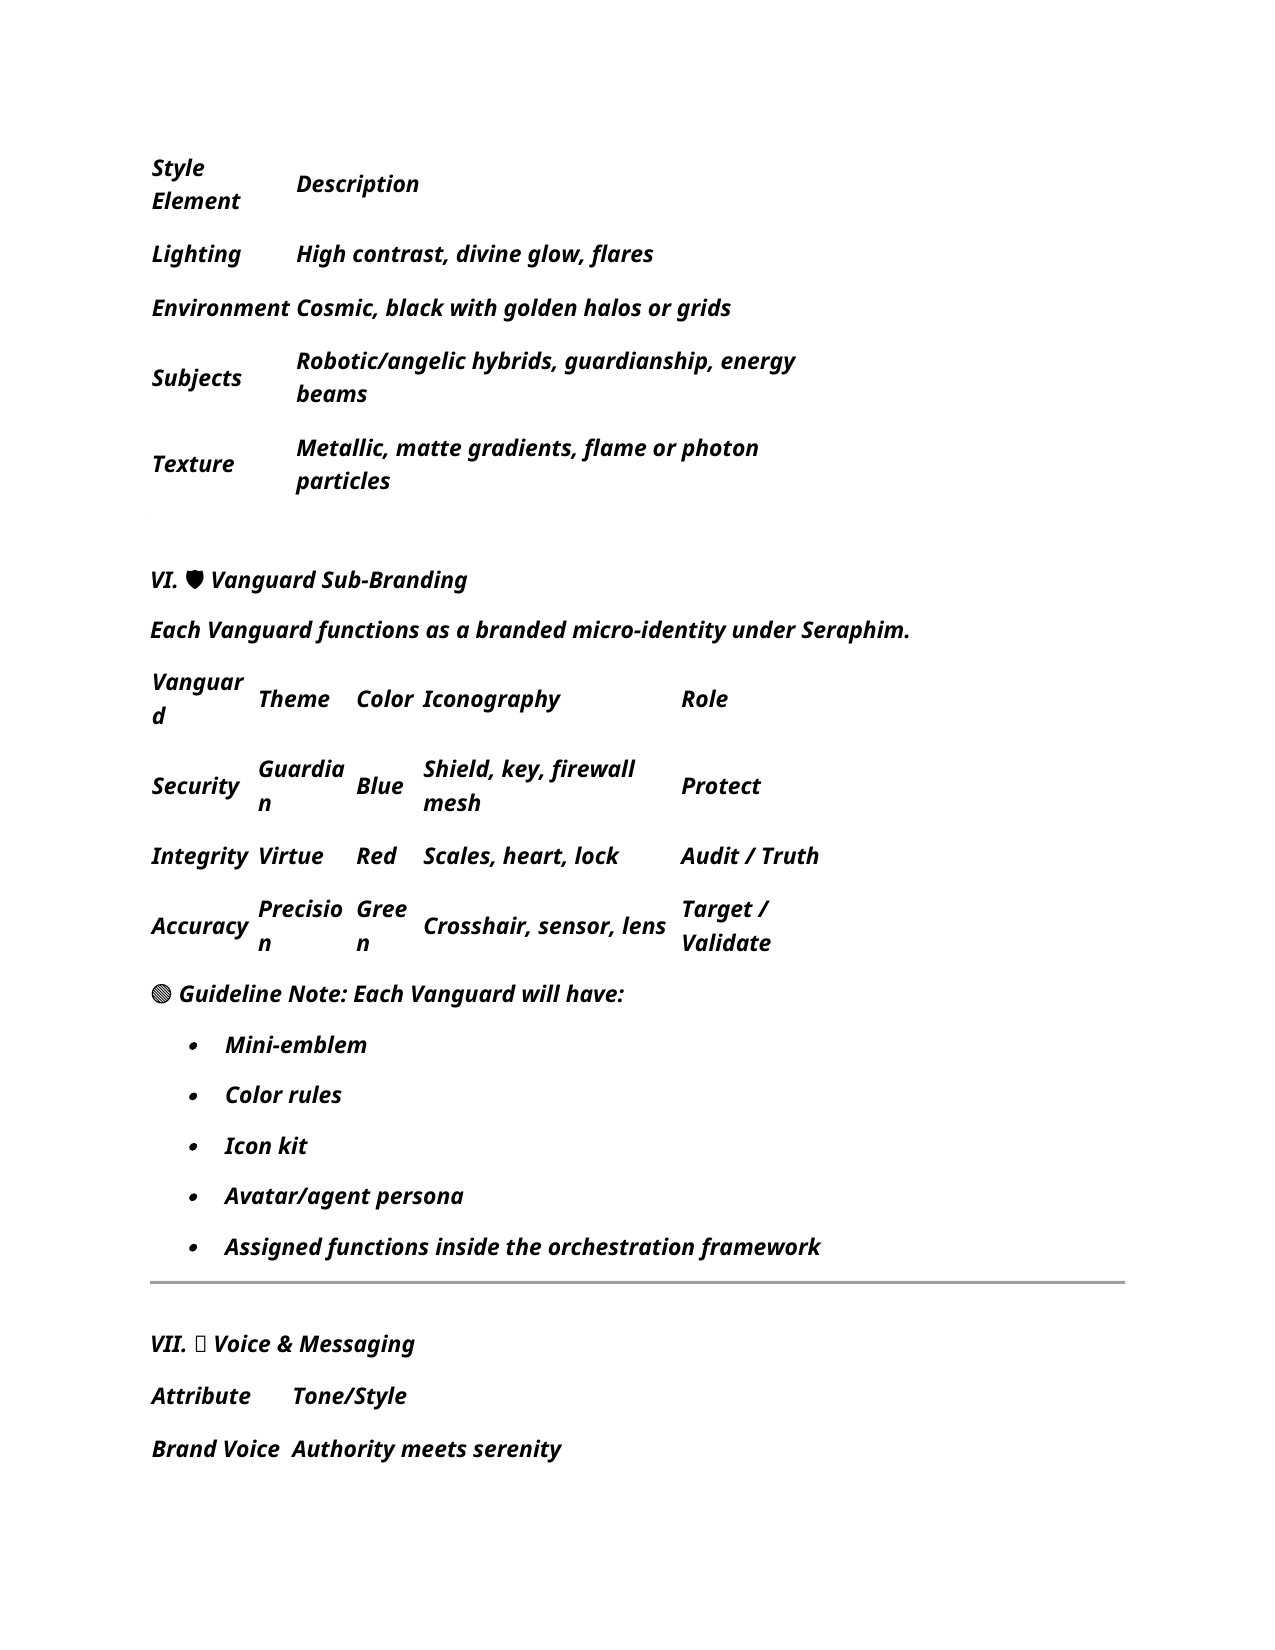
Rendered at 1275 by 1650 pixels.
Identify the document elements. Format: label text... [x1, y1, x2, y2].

list Icon kit [187, 1129, 1125, 1161]
table_cell Guardian [256, 751, 355, 838]
table_cell Environment [150, 290, 294, 343]
list Color rules [187, 1079, 1125, 1110]
table_cell Authority meets serenity [290, 1431, 703, 1484]
table_cell Virtue [256, 838, 355, 891]
table_cell Crosshair, sensor, lens [422, 891, 679, 978]
table_header Description [295, 150, 838, 237]
table_cell Red [355, 838, 422, 891]
table_cell Lighting [150, 237, 294, 290]
list Avatar/agent persona [187, 1180, 1125, 1211]
table_cell Precision [256, 891, 355, 978]
table_header Role [680, 665, 856, 751]
text VII. 🧠 Voice & Messaging [150, 1328, 1125, 1359]
text 🟢 Guideline Note: Each Vanguard will have: [150, 978, 1125, 1009]
table_cell Accuracy [150, 891, 256, 978]
table_cell Target / Validate [680, 891, 856, 978]
list Assigned functions inside the orchestration framework [187, 1230, 1125, 1262]
text Each Vanguard functions as a branded micro-identity under Seraphim. [150, 614, 1125, 645]
table_cell Robotic/angelic hybrids, guardianship, energy beams [295, 343, 838, 430]
table_header Color [355, 665, 422, 751]
table_header Style Element [150, 150, 294, 237]
table_header Tone/Style [290, 1378, 703, 1431]
table_cell Blue [355, 751, 422, 838]
list Mini-emblem [187, 1029, 1125, 1060]
table_header Iconography [422, 665, 679, 751]
table_header Attribute [150, 1378, 290, 1431]
table_cell Green [355, 891, 422, 978]
table_cell Metallic, matte gradients, flame or photon particles [295, 430, 838, 517]
table_cell Scales, heart, lock [422, 838, 679, 891]
table_cell Shield, key, firewall mesh [422, 751, 679, 838]
table_cell Brand Voice [150, 1431, 290, 1484]
table_header Theme [256, 665, 355, 751]
table_cell High contrast, divine glow, flares [295, 237, 838, 290]
text VI. 🛡 Vanguard Sub-Branding [150, 564, 1125, 595]
table_cell Security [150, 751, 256, 838]
table_cell Cosmic, black with golden halos or grids [295, 290, 838, 343]
table_cell Protect [680, 751, 856, 838]
table_header Vanguard [150, 665, 256, 751]
table_cell Texture [150, 430, 294, 517]
table_cell Audit / Truth [680, 838, 856, 891]
table_cell Subjects [150, 343, 294, 430]
table_cell Integrity [150, 838, 256, 891]
